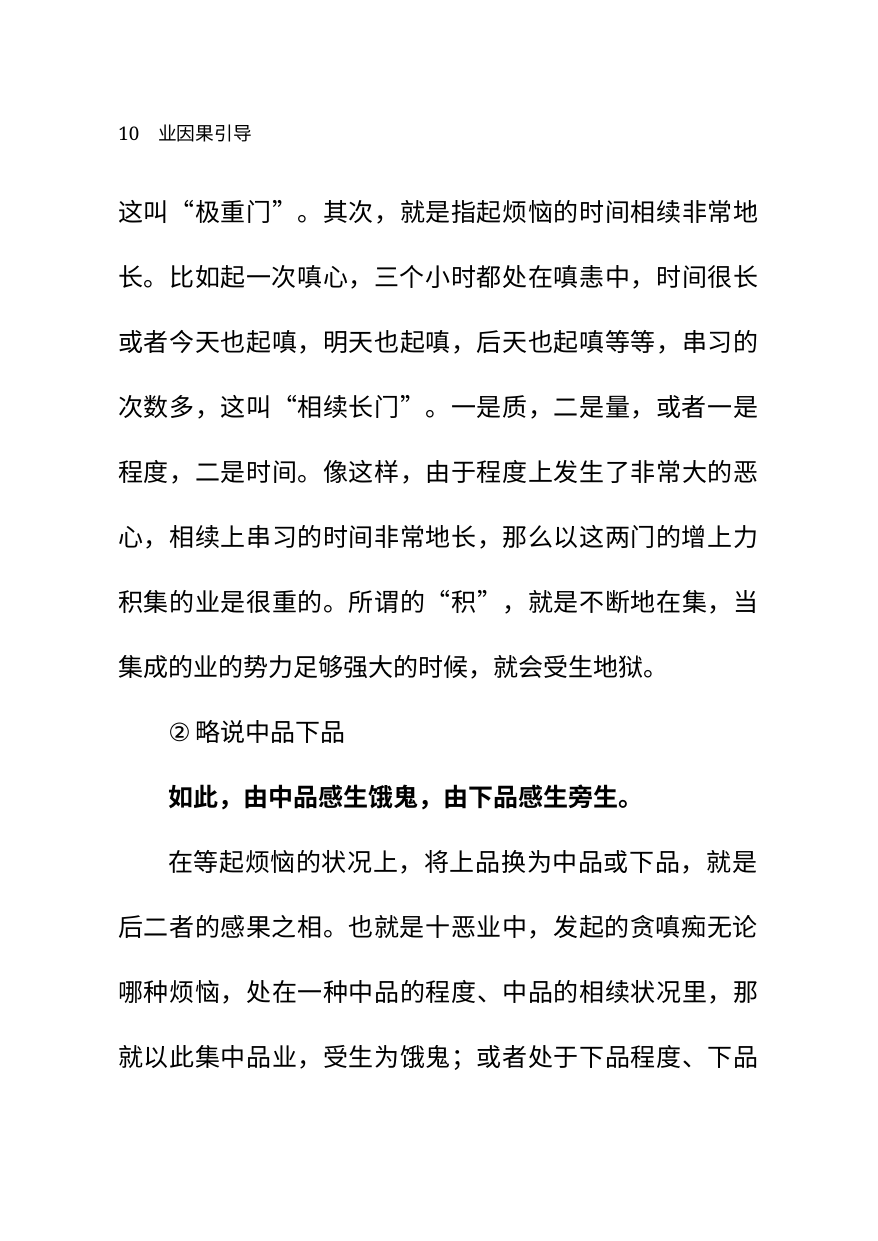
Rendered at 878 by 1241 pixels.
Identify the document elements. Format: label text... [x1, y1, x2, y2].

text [118, 178, 759, 698]
text ②略说中品下品 [118, 698, 759, 763]
text 如此，由中品感生饿鬼，由下品感生旁生。 [118, 763, 759, 828]
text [118, 828, 759, 1088]
